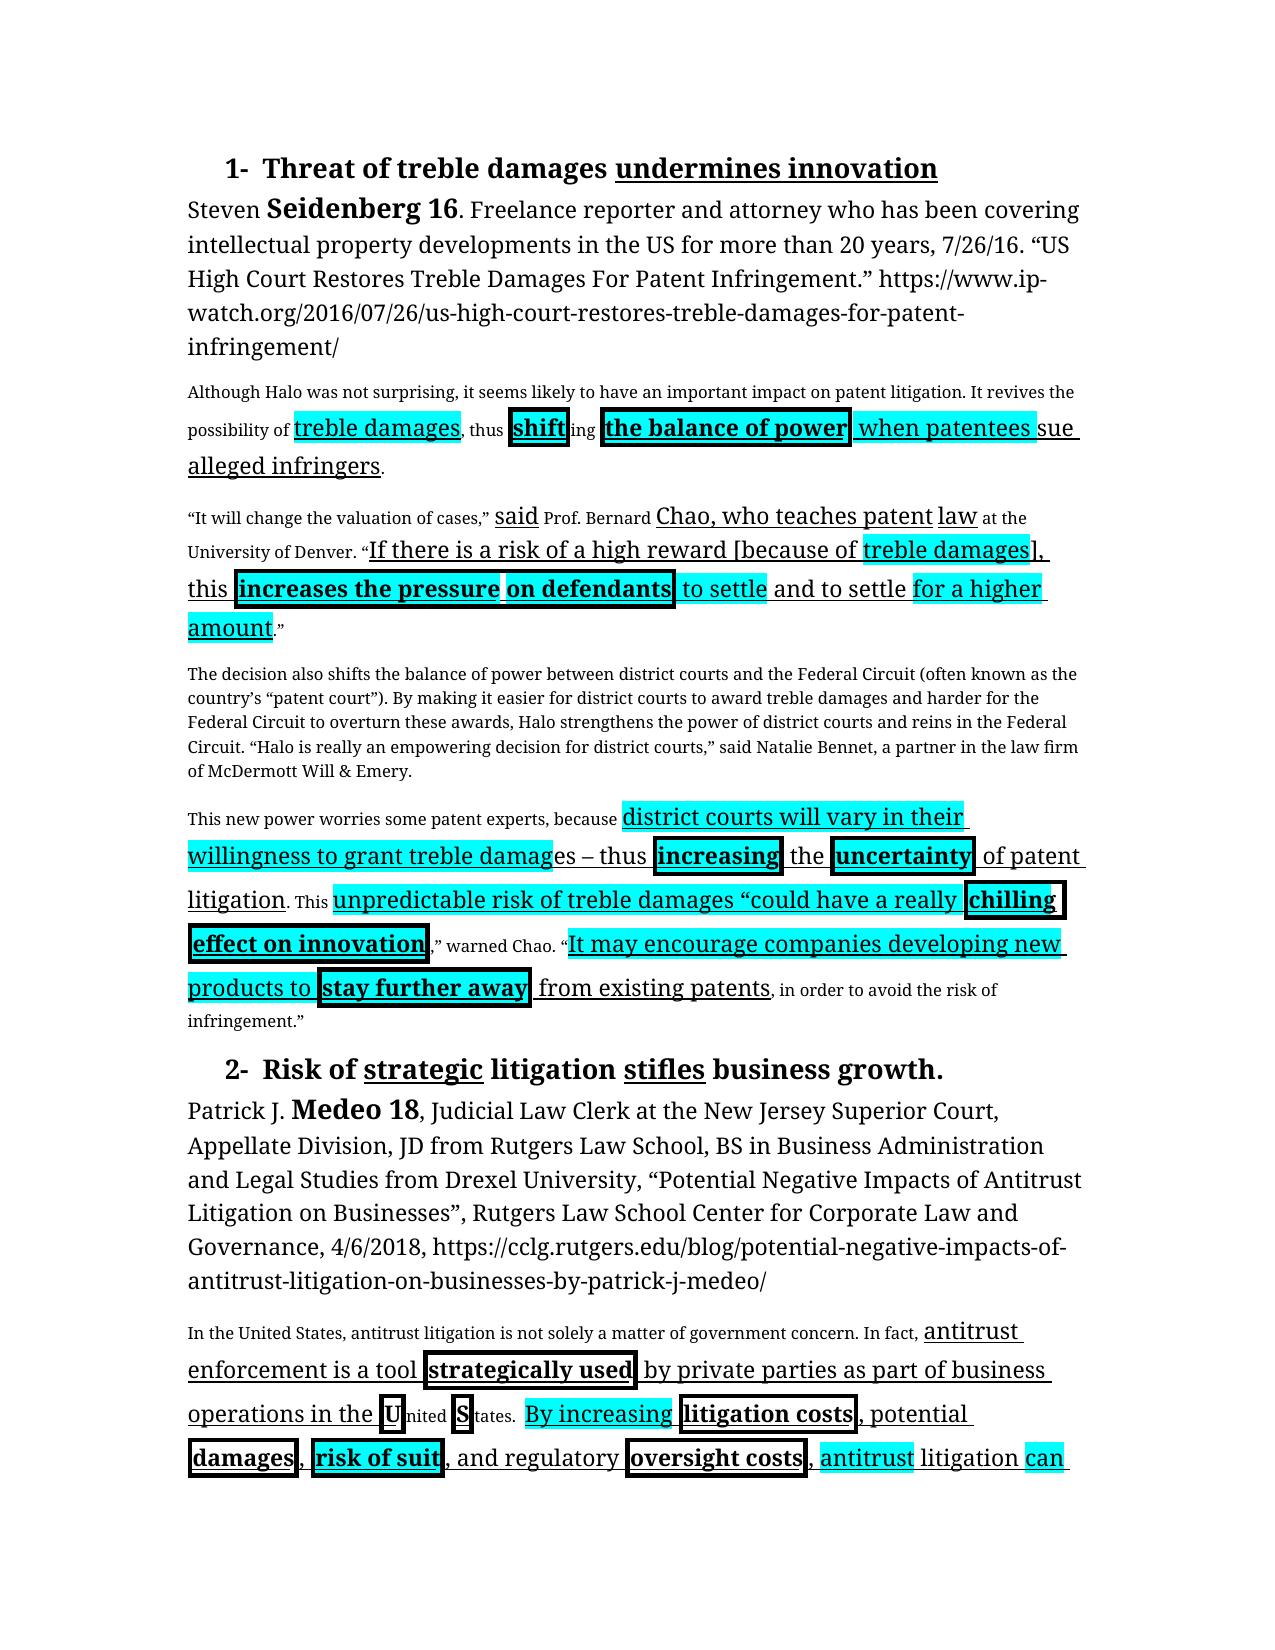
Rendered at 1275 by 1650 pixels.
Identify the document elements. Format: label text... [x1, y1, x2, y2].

subtitle Risk of strategic litigation stifles business growth. [225, 1051, 1087, 1088]
text Although Halo was not surprising, it seems likely to have an important impact on patent litigation. It revives the possibility of treble damages, thus shifting the balance of power when patentees sue alleged infringers. [187, 381, 1087, 481]
text “It will change the valuation of cases,” said Prof. Bernard Chao, who teaches patent law at the University of Denver. “If there is a risk of a high reward [because of treble damages], this increases the pressure on defendants to settle and to settle for a higher amount.” [187, 500, 1087, 643]
text Steven Seidenberg 16. Freelance reporter and attorney who has been covering intellectual property developments in the US for more than 20 years, 7/26/16. “US High Court Restores Treble Damages For Patent Infringement.” https://www.ip-watch.org/2016/07/26/us-high-court-restores-treble-damages-for-patent-infringement/ [187, 190, 1087, 362]
text Patrick J. Medeo 18, Judicial Law Clerk at the New Jersey Superior Court, Appellate Division, JD from Rutgers Law School, BS in Business Administration and Legal Studies from Drexel University, “Potential Negative Impacts of Antitrust Litigation on Businesses”, Rutgers Law School Center for Corporate Law and Governance, 4/6/2018, https://cclg.rutgers.edu/blog/potential-negative-impacts-of-antitrust-litigation-on-businesses-by-patrick-j-medeo/ [187, 1091, 1087, 1296]
subtitle Threat of treble damages undermines innovation [225, 150, 1087, 187]
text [187, 1315, 1087, 1478]
text The decision also shifts the balance of power between district courts and the Federal Circuit (often known as the country’s “patent court”). By making it easier for district courts to award treble damages and harder for the Federal Circuit to overturn these awards, Halo strengthens the power of district courts and reins in the Federal Circuit. “Halo is really an empowering decision for district courts,” said Natalie Bennet, a partner in the law firm of McDermott Will & Emery. [187, 662, 1087, 783]
text This new power worries some patent experts, because district courts will vary in their willingness to grant treble damages – thus increasing the uncertainty of patent litigation. This unpredictable risk of treble damages “could have a really chilling effect on innovation,” warned Chao. “It may encourage companies developing new products to stay further away from existing patents, in order to avoid the risk of infringement.” [187, 801, 1087, 1032]
